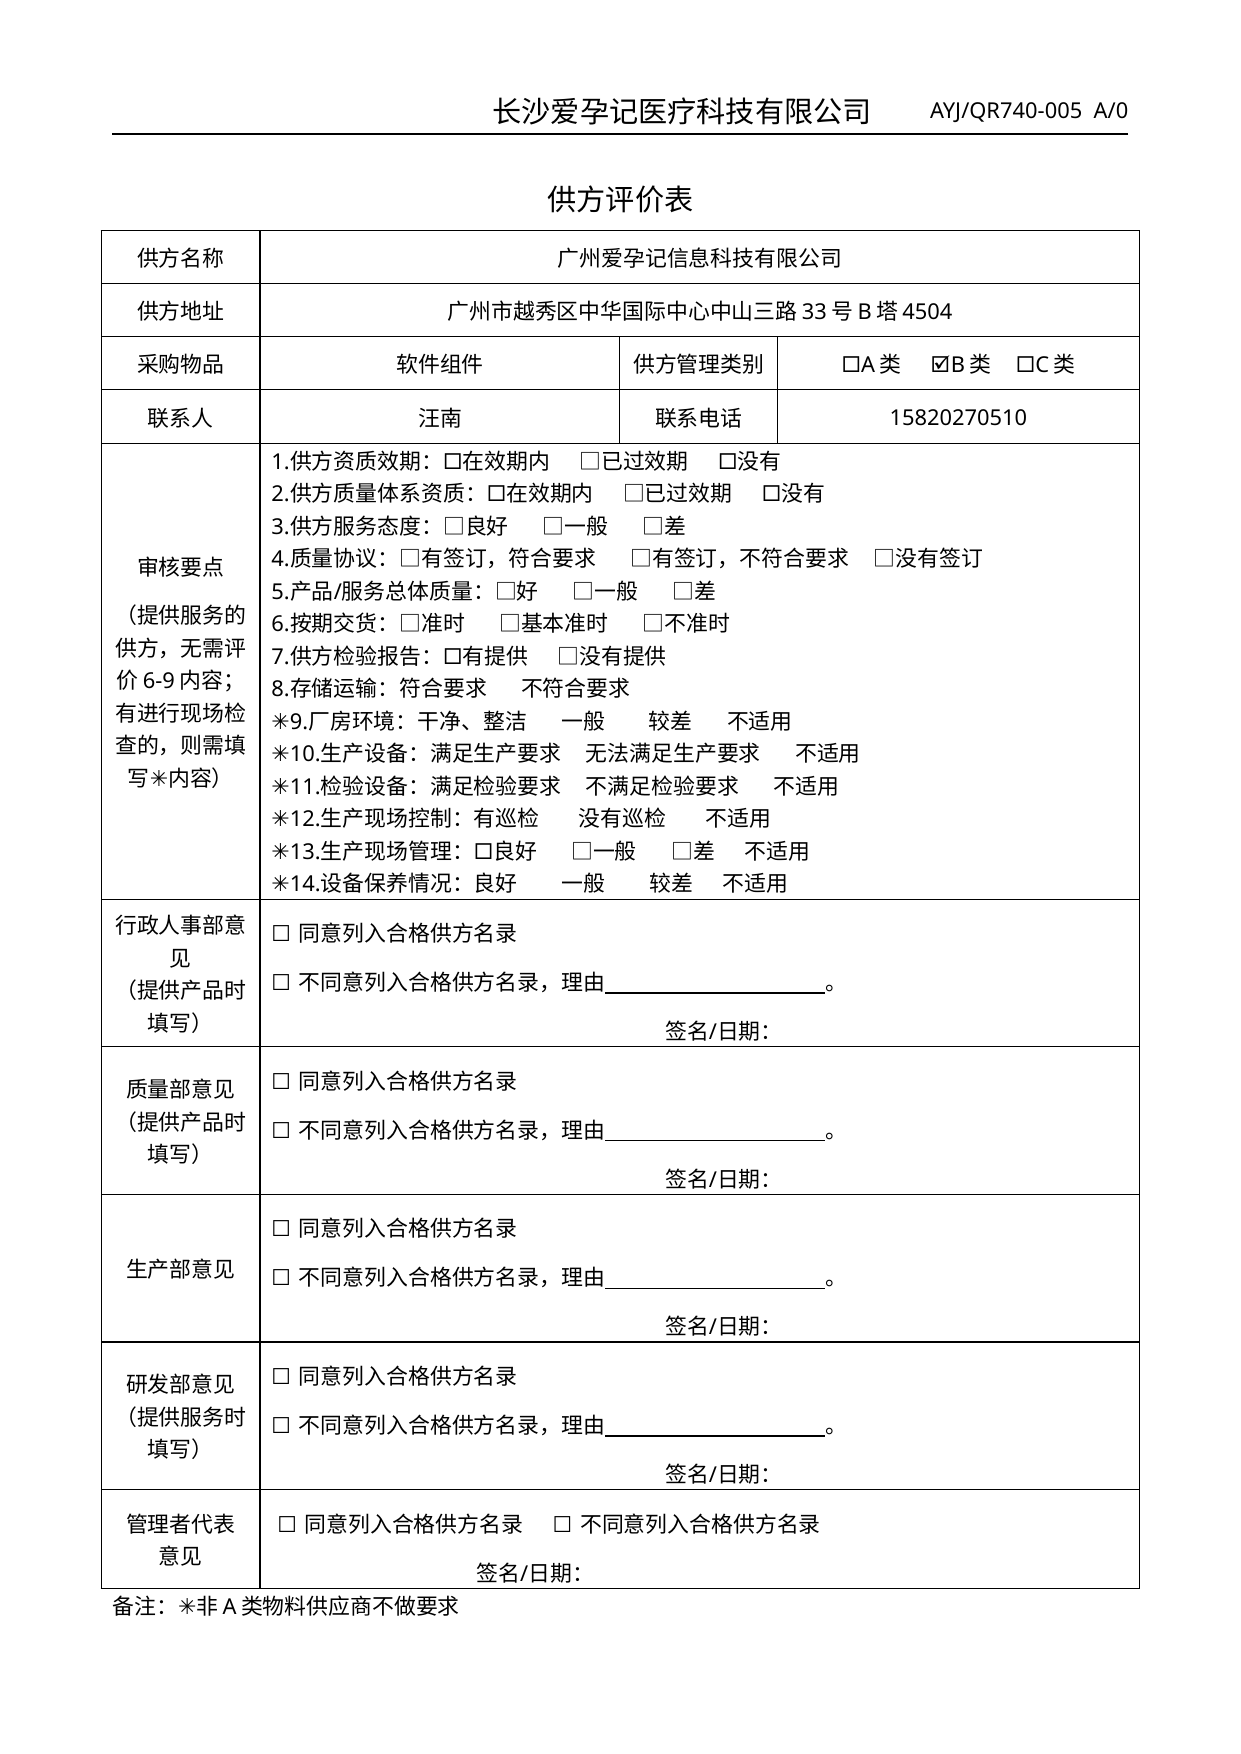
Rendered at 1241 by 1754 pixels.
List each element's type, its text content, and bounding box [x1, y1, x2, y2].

table_cell 供方地址 [102, 284, 259, 336]
table_cell 审核要点 （提供服务的供方，无需评价6-9内容；有进行现场检查的，则需填写✳内容） [102, 444, 259, 898]
table_cell 生产部意见 [102, 1195, 259, 1341]
table_cell A类 B类 C类 [778, 337, 1139, 389]
table_cell ☐同意列入合格供方名录 ☐不同意列入合格供方名录，理由 。 签名/日期： [261, 1343, 1139, 1489]
table_cell 质量部意见 （提供产品时填写） [102, 1047, 259, 1194]
table_cell 研发部意见 （提供服务时填写） [102, 1343, 259, 1489]
table_cell 行政人事部意见 （提供产品时填写） [102, 900, 259, 1046]
table_cell ☐同意列入合格供方名录 ☐不同意列入合格供方名录，理由 。 签名/日期： [261, 900, 1139, 1046]
table_cell 1.供方资质效期：在效期内 □已过效期 没有 2.供方质量体系资质：在效期内 □已过效期 没有 3.供方服务态度：□良好 □一般 □差 4.质量协议：□有签订，符合要求 □有签订，不符合要求 □没有签订 5.产品/服务总体质量：□好 □一般 □差 6.按期交货：□准时 □基本准时 □不准时 7.供方检验报告：有提供 □没有提供 8.存储运输：符合要求 不符合要求 ✳9.厂房环境：干净、整洁 一般 较差 不适用 ✳10.生产设备：满足生产要求 无法满足生产要求 不适用 ✳11.检验设备：满足检验要求 不满足检验要求 不适用 ✳12.生产现场控制：有巡检 没有巡检 不适用 ✳13.生产现场管理：良好 □一般 □差 不适用 ✳14.设备保养情况：良好 一般 较差 不适用 [261, 444, 1139, 898]
table_cell 软件组件 [261, 337, 619, 389]
table_cell ☐同意列入合格供方名录 ☐不同意列入合格供方名录，理由 。 签名/日期： [261, 1195, 1139, 1341]
table_cell ☐同意列入合格供方名录 ☐不同意列入合格供方名录 签名/日期： [261, 1490, 1139, 1588]
table_cell 15820270510 [778, 390, 1139, 442]
table_header 供方名称 [102, 231, 259, 283]
table_cell 广州市越秀区中华国际中心中山三路33号B塔4504 [261, 284, 1139, 336]
table_cell 采购物品 [102, 337, 259, 389]
table_header 广州爱孕记信息科技有限公司 [261, 231, 1139, 283]
table_cell 汪南 [261, 390, 619, 442]
table_cell ☐同意列入合格供方名录 ☐不同意列入合格供方名录，理由 。 签名/日期： [261, 1047, 1139, 1194]
text 备注：✳非A类物料供应商不做要求 [112, 1589, 1128, 1621]
table_cell 管理者代表 意见 [102, 1490, 259, 1588]
table_cell 联系电话 [620, 390, 777, 442]
table_cell 供方管理类别 [620, 337, 777, 389]
text 供方评价表 [112, 165, 1128, 230]
table_cell 联系人 [102, 390, 259, 442]
